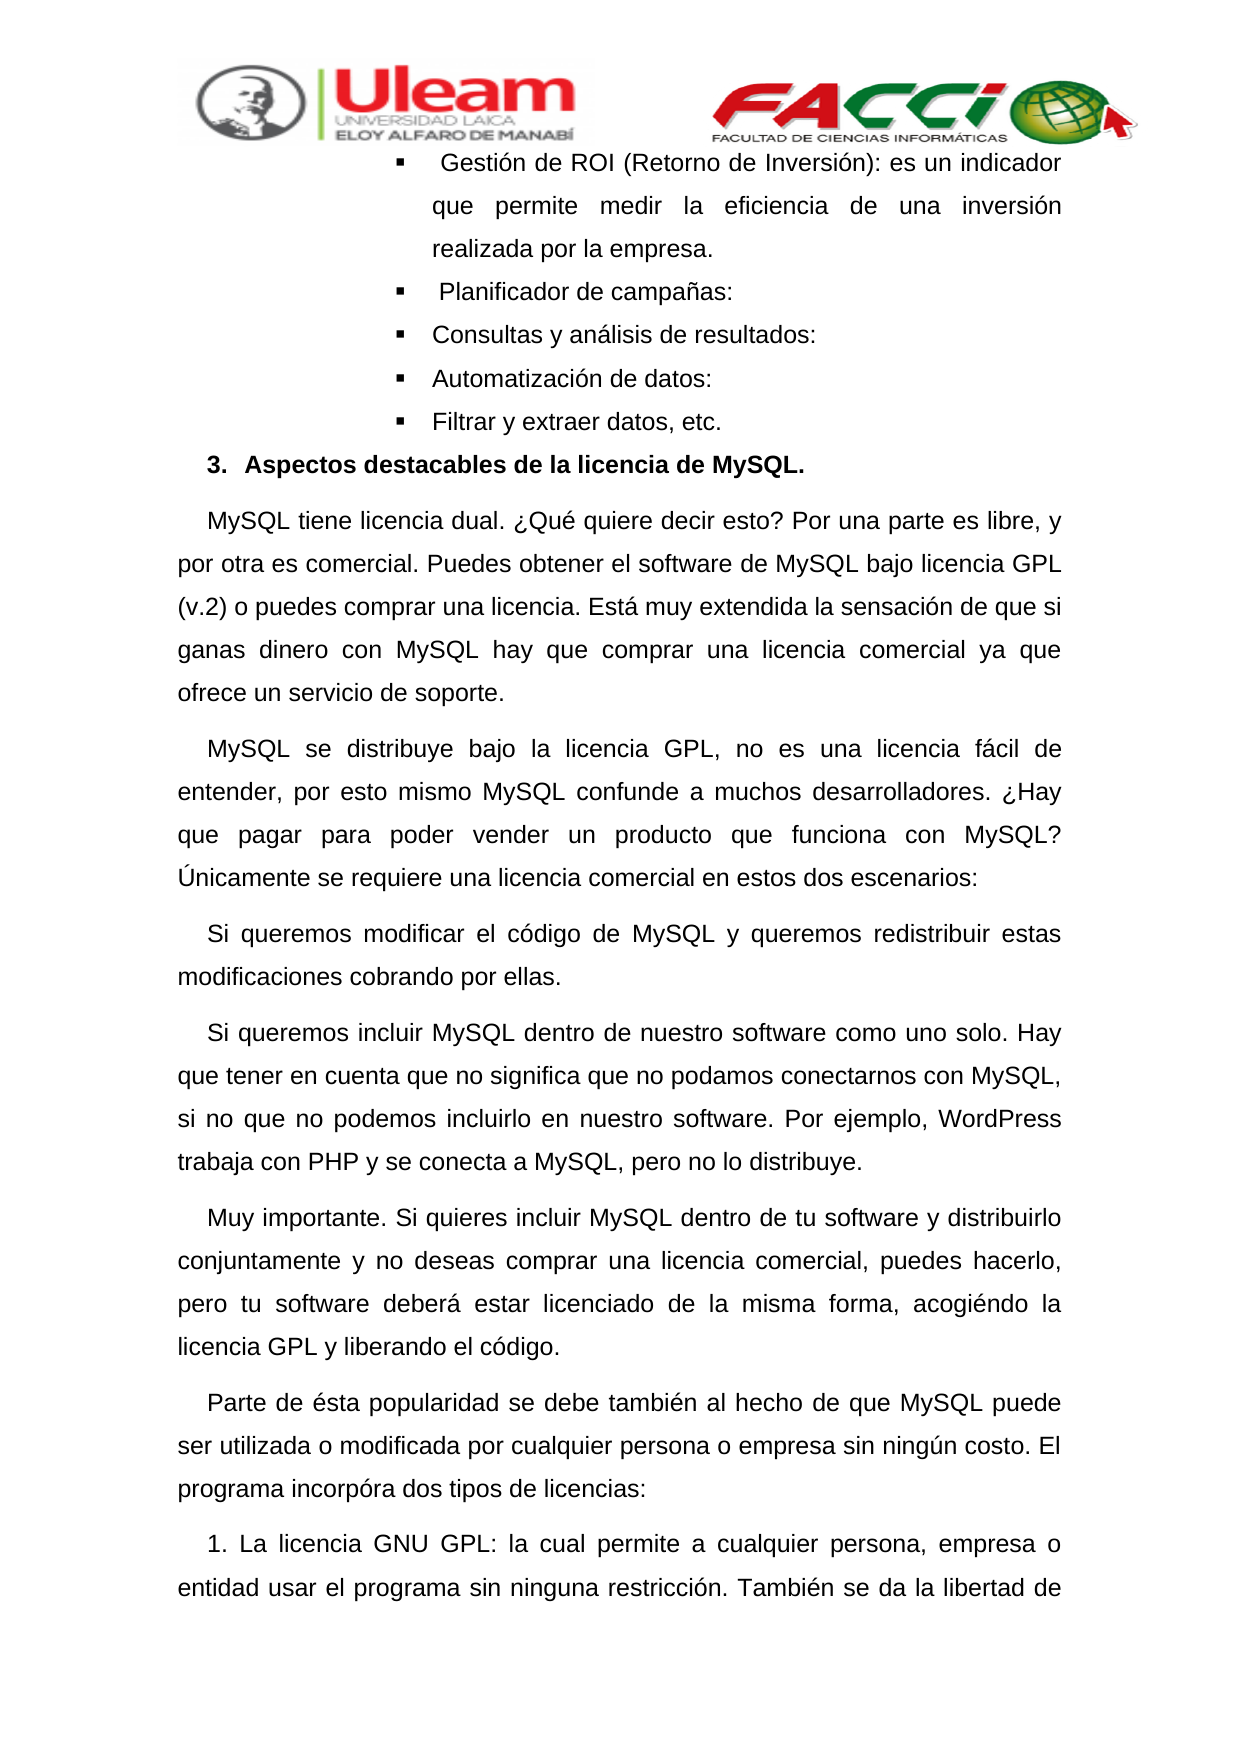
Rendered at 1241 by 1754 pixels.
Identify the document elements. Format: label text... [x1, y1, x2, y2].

list Automatización de datos: [394, 364, 1063, 392]
text MySQL se distribuye bajo la licencia GPL, no es una licencia fácil de entender, por esto mismo MySQL confunde a muchos desarrolladores. ¿Hay que pagar para poder vender un producto que funciona con MySQL? Únicamente se requiere una licencia comercial en estos dos escenarios: [177, 734, 1063, 892]
list Filtrar y extraer datos, etc. [394, 407, 1063, 436]
text Parte de ésta popularidad se debe también al hecho de que MySQL puede ser utilizada o modificada por cualquier persona o empresa sin ningún costo. El programa incorpóra dos tipos de licencias: [177, 1388, 1063, 1503]
list Planificador de campañas: [394, 277, 1063, 306]
text Si queremos modificar el código de MySQL y queremos redistribuir estas modificaciones cobrando por ellas. [177, 919, 1063, 991]
text Si queremos incluir MySQL dentro de nuestro software como uno solo. Hay que tener en cuenta que no significa que no podamos conectarnos con MySQL, si no que no podemos incluirlo en nuestro software. Por ejemplo, WordPress trabaja con PHP y se conecta a MySQL, pero no lo distribuye. [177, 1018, 1063, 1176]
list Gestión de ROI (Retorno de Inversión): es un indicador que permite medir la eficiencia de una inversión realizada por la empresa. [394, 148, 1063, 263]
text MySQL tiene licencia dual. ¿Qué quiere decir esto? Por una parte es libre, y por otra es comercial. Puedes obtener el software de MySQL bajo licencia GPL (v.2) o puedes comprar una licencia. Está muy extendida la sensación de que si ganas dinero con MySQL hay que comprar una licencia comercial ya que ofrece un servicio de soporte. [177, 506, 1063, 707]
text Muy importante. Si quieres incluir MySQL dentro de tu software y distribuirlo conjuntamente y no deseas comprar una licencia comercial, puedes hacerlo, pero tu software deberá estar licenciado de la misma forma, acogiéndo la licencia GPL y liberando el código. [177, 1203, 1063, 1361]
picture [177, 58, 595, 147]
picture [696, 77, 1149, 147]
list Consultas y análisis de resultados: [394, 320, 1063, 349]
list Aspectos destacables de la licencia de MySQL. [207, 450, 1063, 479]
